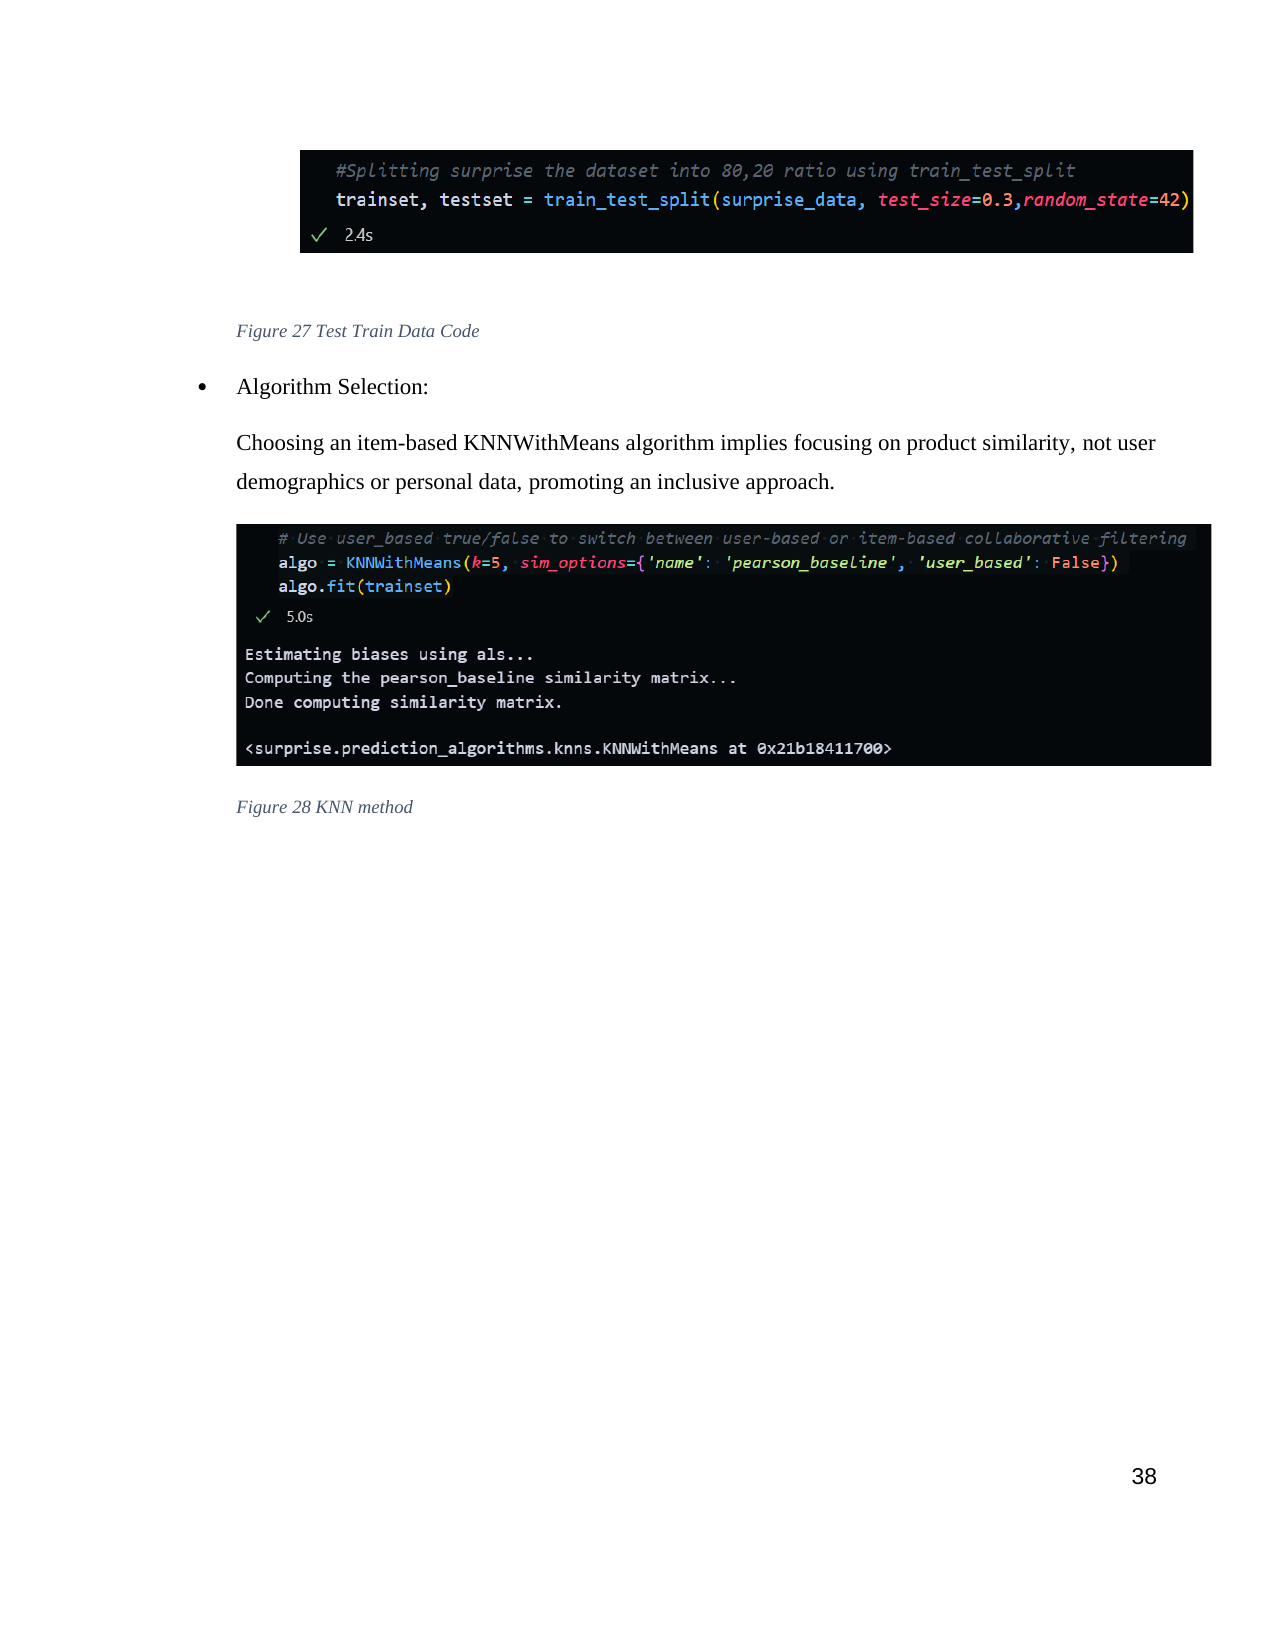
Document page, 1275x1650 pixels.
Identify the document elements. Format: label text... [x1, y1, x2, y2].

text Figure 27 Test Train Data Code [236, 206, 1157, 341]
picture [300, 150, 1193, 253]
text Choosing an item-based KNNWithMeans algorithm implies focusing on product similarity, not user demographics or personal data, promoting an inclusive approach. [236, 429, 1157, 495]
text Figure 28 KNN method [236, 796, 1157, 817]
list Algorithm Selection: [199, 373, 1157, 399]
picture [236, 524, 1212, 766]
